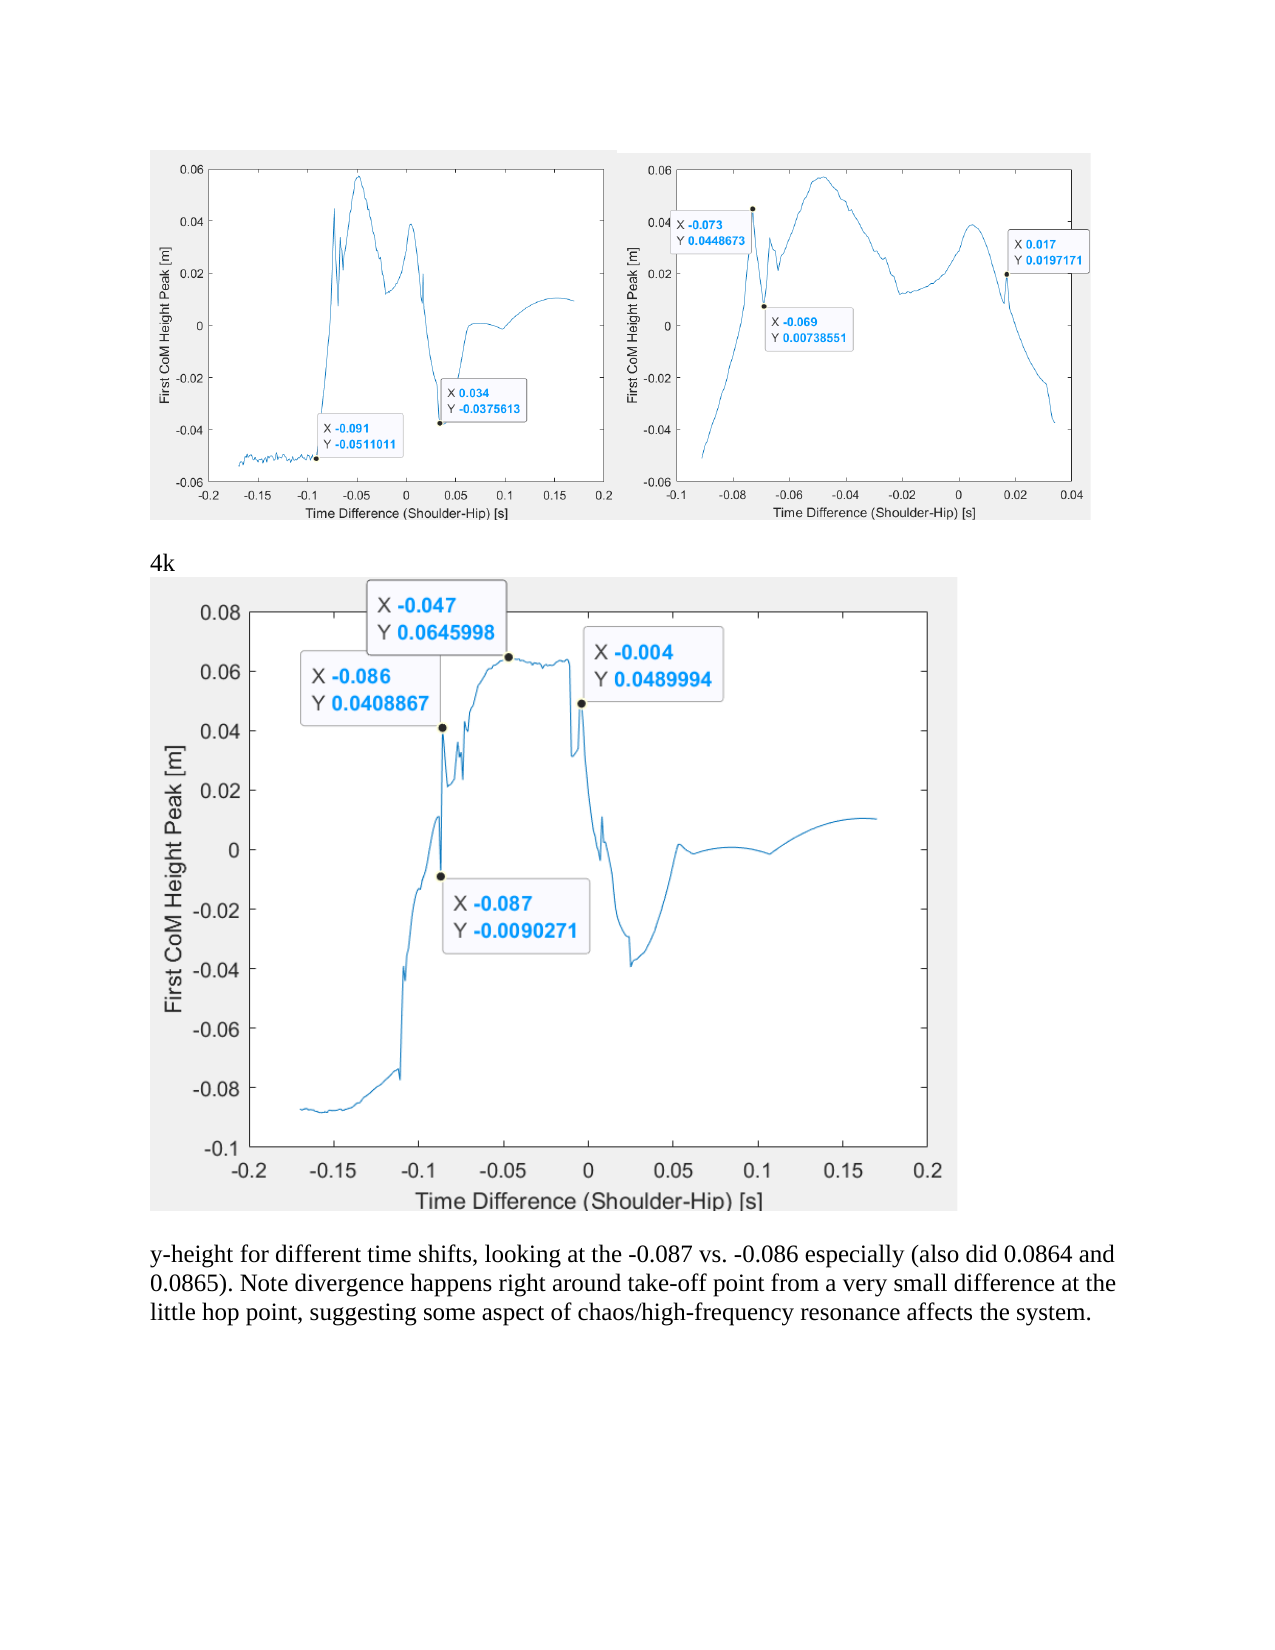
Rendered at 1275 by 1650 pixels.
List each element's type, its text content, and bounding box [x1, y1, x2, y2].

text 4k [150, 548, 1125, 577]
picture [150, 577, 958, 1211]
text y-height for different time shifts, looking at the -0.087 vs. -0.086 especially (also did 0.0864 and 0.0865). Note divergence happens right around take-off point from a very small difference at the little hop point, suggesting some aspect of chaos/high-frequency resonance affects the system. [150, 1239, 1125, 1326]
picture [150, 150, 1091, 520]
